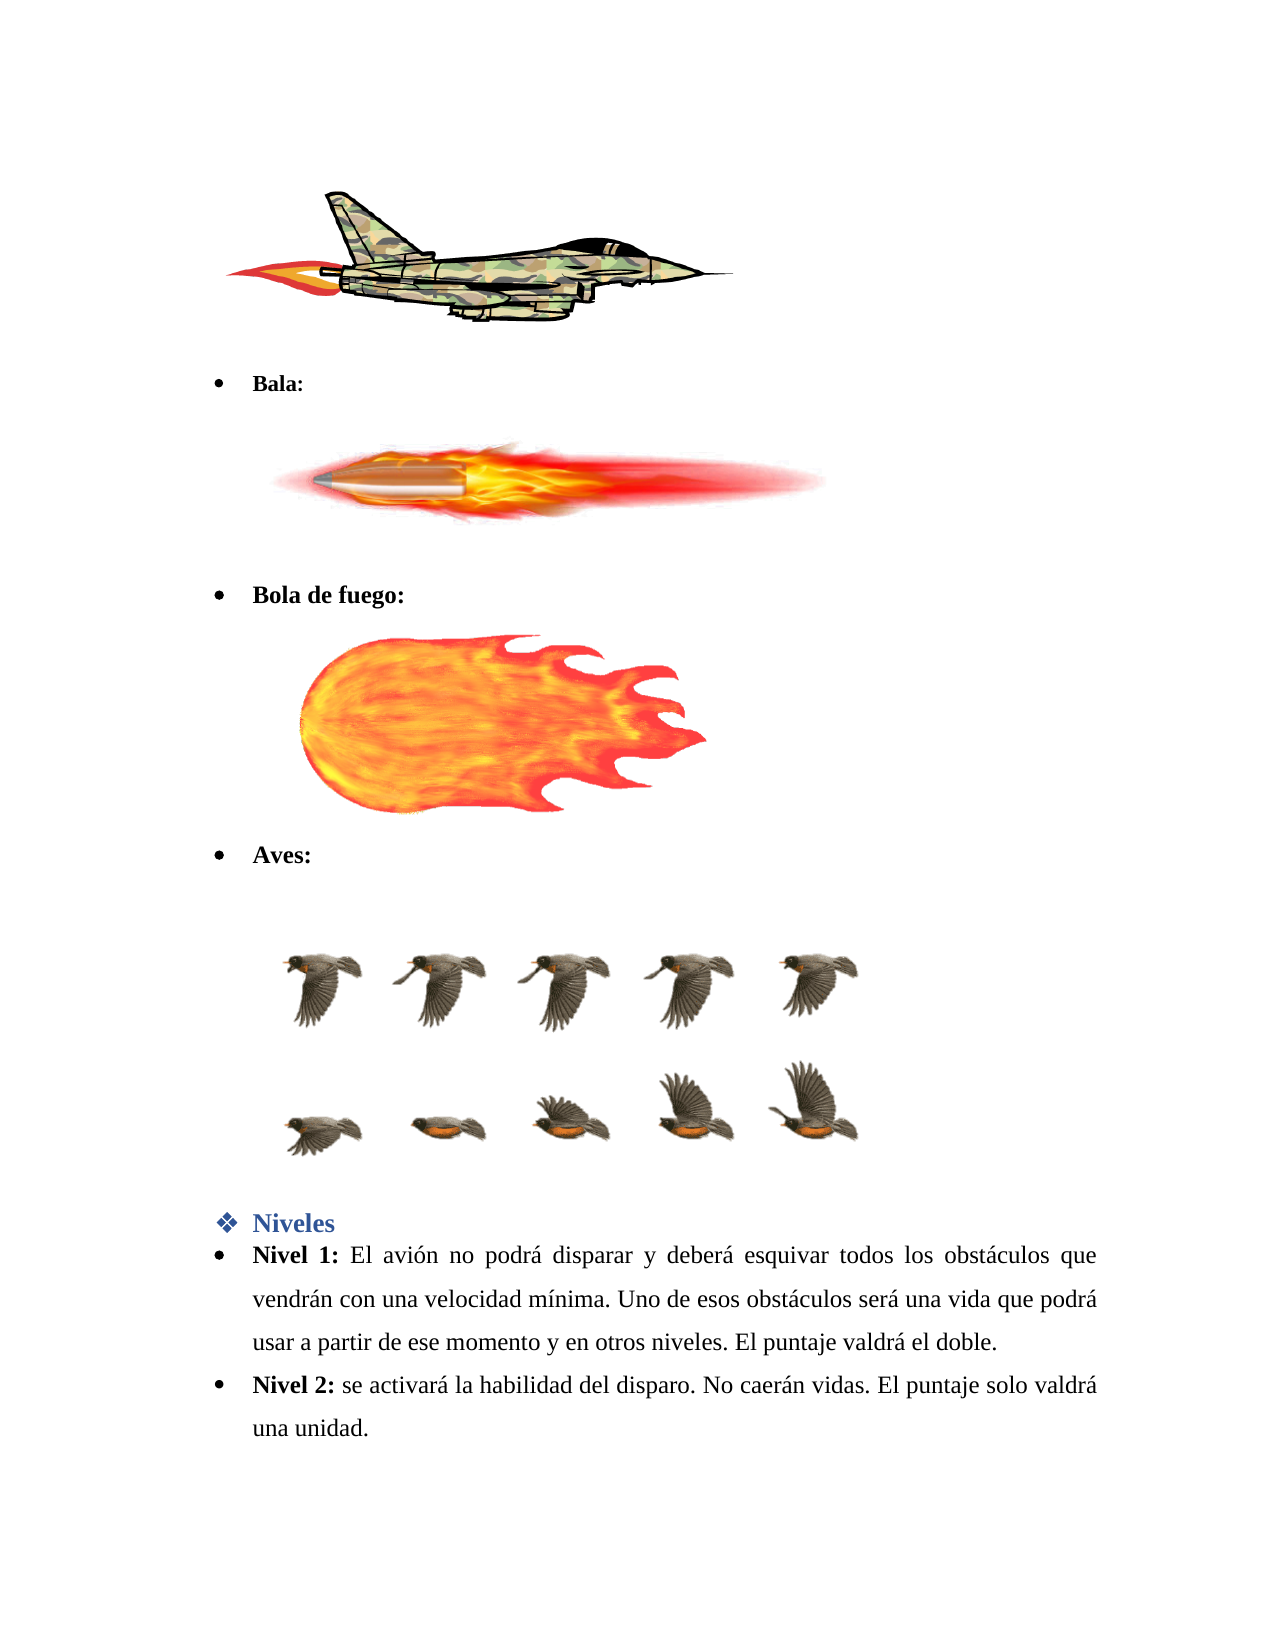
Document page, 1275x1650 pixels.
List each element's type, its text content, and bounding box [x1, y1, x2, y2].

list Bala: [215, 369, 1098, 397]
picture [252, 399, 827, 562]
list Aves: [215, 841, 1098, 869]
picture [252, 883, 872, 1189]
list Bola de fuego: [215, 581, 1098, 609]
picture [252, 623, 719, 827]
subtitle Niveles [215, 1207, 1098, 1238]
list Nivel 2: se activará la habilidad del disparo. No caerán vidas. El puntaje solo valdrá una unidad. [215, 1370, 1098, 1442]
picture [219, 147, 739, 351]
list Nivel 1: El avión no podrá disparar y deberá esquivar todos los obstáculos que vendrán con una velocidad mínima. Uno de esos obstáculos será una vida que podrá usar a partir de ese momento y en otros niveles. El puntaje valdrá el doble. [215, 1241, 1098, 1356]
